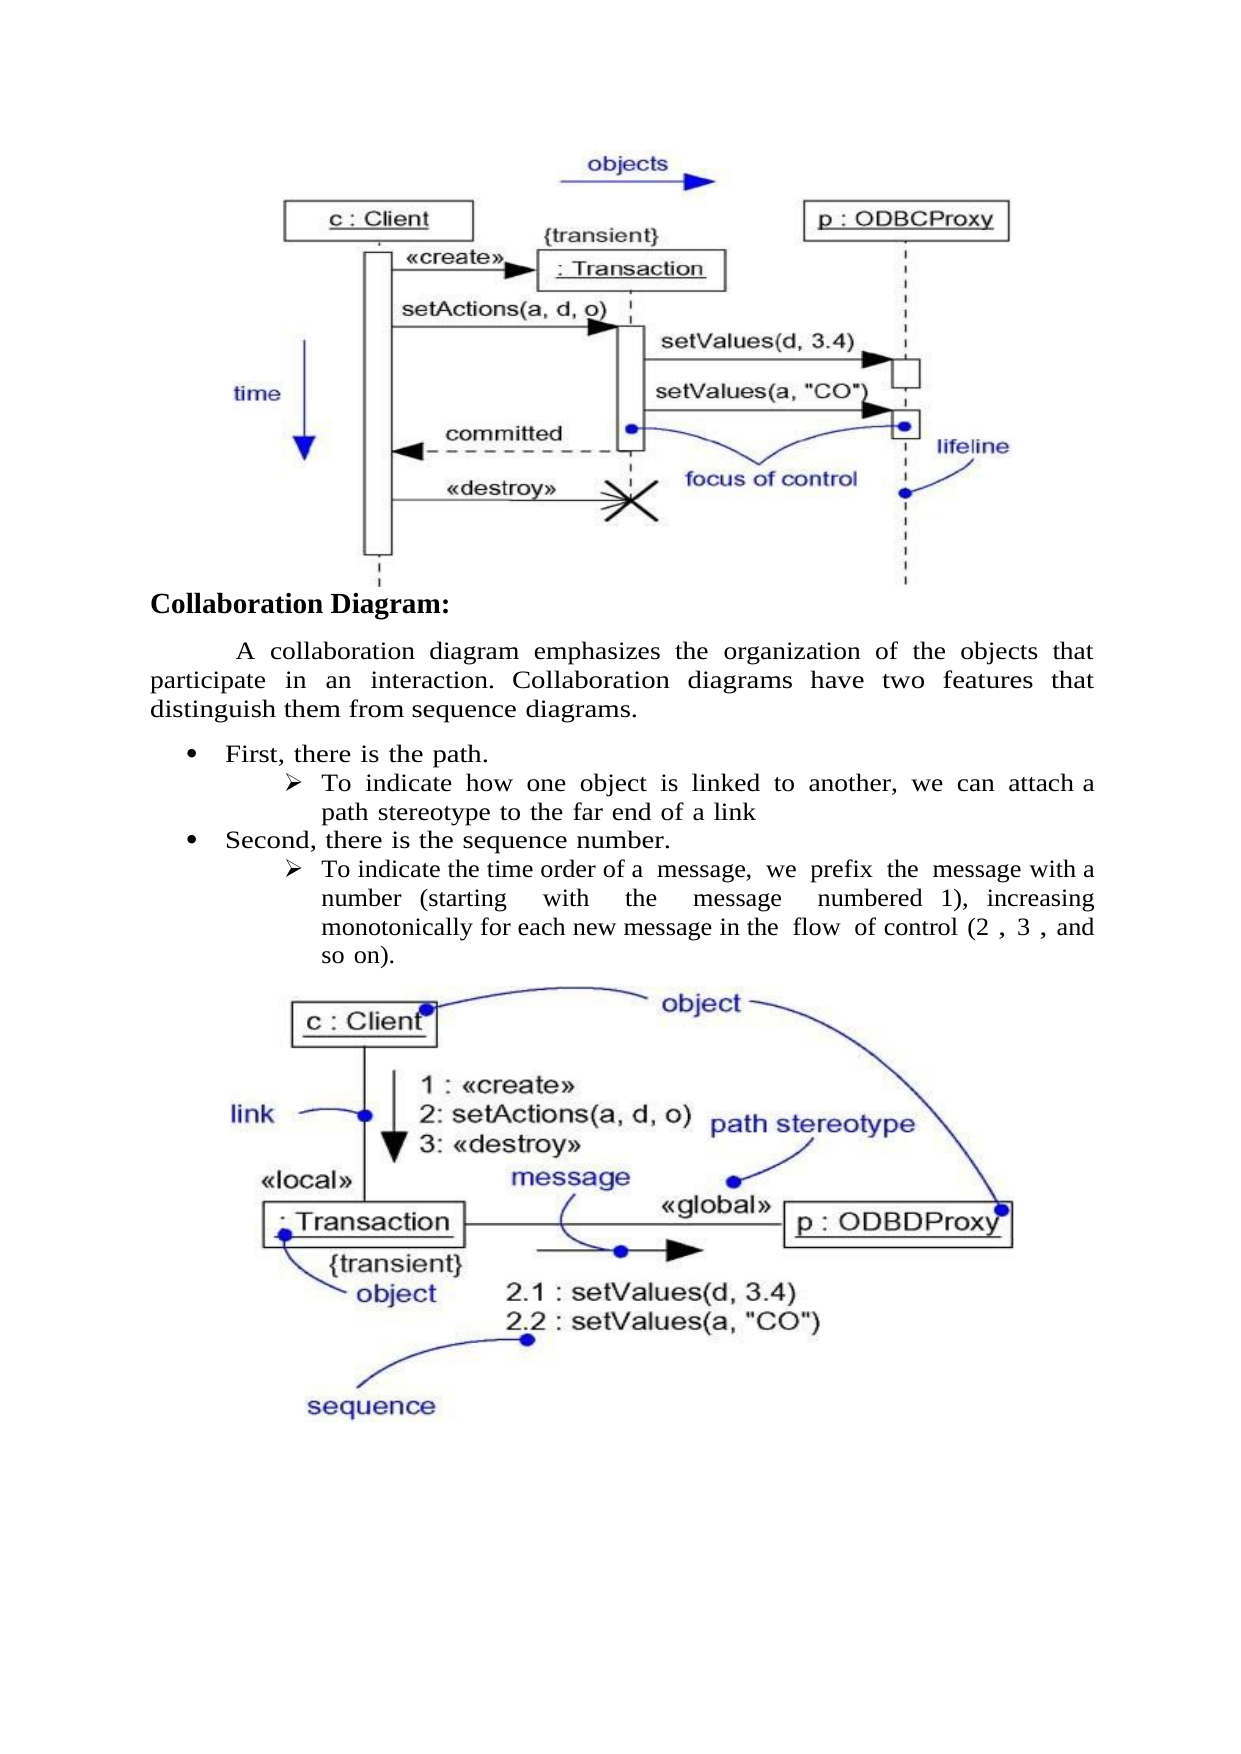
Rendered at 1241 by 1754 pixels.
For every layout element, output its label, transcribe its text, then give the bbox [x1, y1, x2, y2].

text A collaboration diagram emphasizes the organization of the objects that participate in an interaction. Collaboration diagrams have two features that distinguish them from sequence diagrams. [150, 636, 1094, 723]
list To indicate how one object is linked to another, we can attach a path stereotype to the far end of a link [284, 768, 1095, 826]
text Collaboration Diagram: [150, 586, 1107, 620]
picture [229, 986, 1015, 1422]
list To indicate the time order of a message, we prefix the message with a number (starting with the message numbered 1), increasing monotonically for each new message in the flow of control (2 , 3 , and so on). [284, 854, 1095, 969]
list Second, there is the sequence number. [187, 826, 1107, 854]
picture [232, 150, 1013, 587]
list First, there is the path. [187, 739, 1094, 768]
